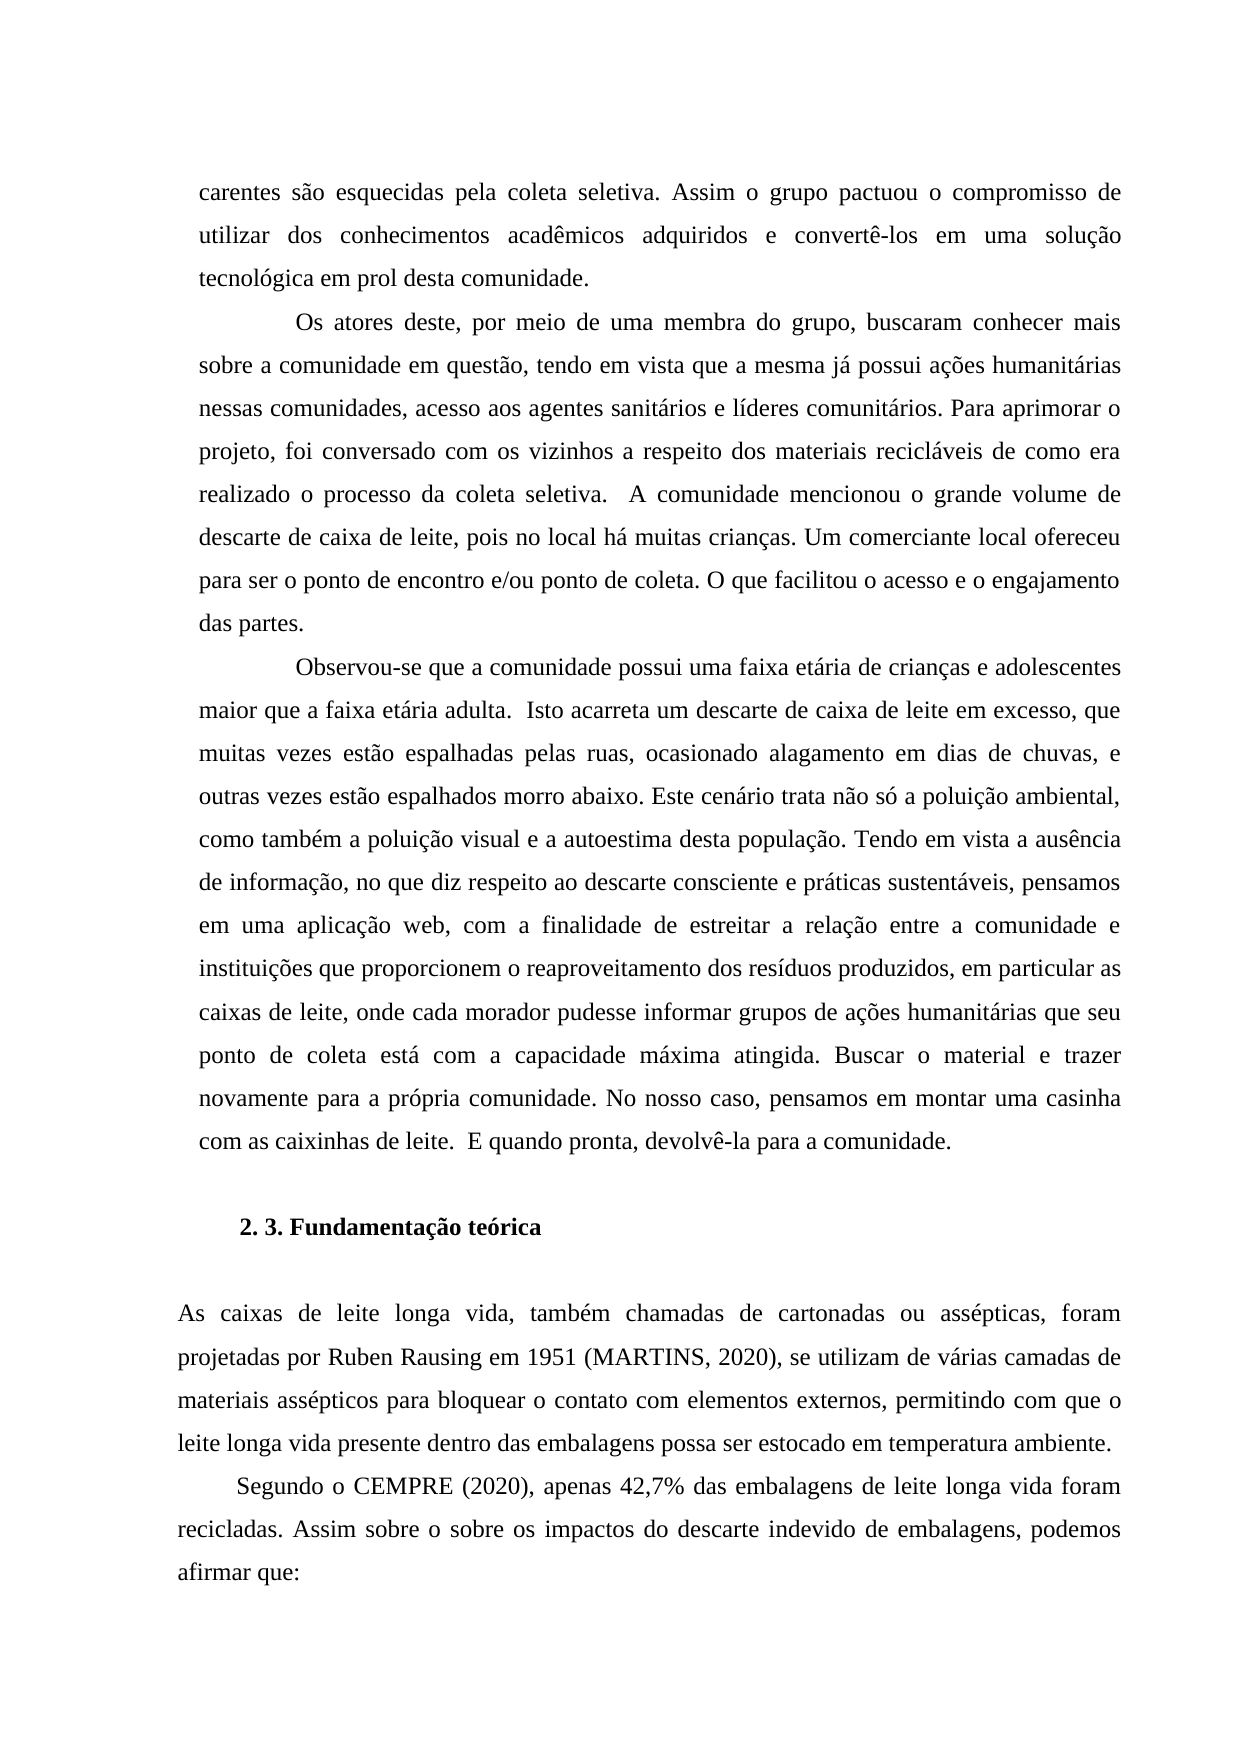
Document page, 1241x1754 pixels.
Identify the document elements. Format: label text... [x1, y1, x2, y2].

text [199, 177, 1122, 292]
subtitle 2. 3. Fundamentação teórica [177, 1212, 1122, 1241]
text Observou-se que a comunidade possui uma faixa etária de crianças e adolescentes maior que a faixa etária adulta. Isto acarreta um descarte de caixa de leite em excesso, que muitas vezes estão espalhadas pelas ruas, ocasionado alagamento em dias de chuvas, e outras vezes estão espalhados morro abaixo. Este cenário trata não só a poluição ambiental, como também a poluição visual e a autoestima desta população. Tendo em vista a ausência de informação, no que diz respeito ao descarte consciente e práticas sustentáveis, pensamos em uma aplicação web, com a finalidade de estreitar a relação entre a comunidade e instituições que proporcionem o reaproveitamento dos resíduos produzidos, em particular as caixas de leite, onde cada morador pudesse informar grupos de ações humanitárias que seu ponto de coleta está com a capacidade máxima atingida. Buscar o material e trazer novamente para a própria comunidade. No nosso caso, pensamos em montar uma casinha com as caixinhas de leite. E quando pronta, devolvê-la para a comunidade. [199, 652, 1122, 1155]
text Os atores deste, por meio de uma membra do grupo, buscaram conhecer mais sobre a comunidade em questão, tendo em vista que a mesma já possui ações humanitárias nessas comunidades, acesso aos agentes sanitários e líderes comunitários. Para aprimorar o projeto, foi conversado com os vizinhos a respeito dos materiais recicláveis de como era realizado o processo da coleta seletiva. A comunidade mencionou o grande volume de descarte de caixa de leite, pois no local há muitas crianças. Um comerciante local ofereceu para ser o ponto de encontro e/ou ponto de coleta. O que facilitou o acesso e o engajamento das partes. [199, 307, 1122, 637]
text As caixas de leite longa vida, também chamadas de cartonadas ou assépticas, foram projetadas por Ruben Rausing em 1951 (MARTINS, 2020), se utilizam de várias camadas de materiais assépticos para bloquear o contato com elementos externos, permitindo com que o leite longa vida presente dentro das embalagens possa ser estocado em temperatura ambiente. [177, 1298, 1122, 1457]
text Segundo o CEMPRE (2020), apenas 42,7% das embalagens de leite longa vida foram recicladas. Assim sobre o sobre os impactos do descarte indevido de embalagens, podemos afirmar que: [177, 1471, 1122, 1586]
